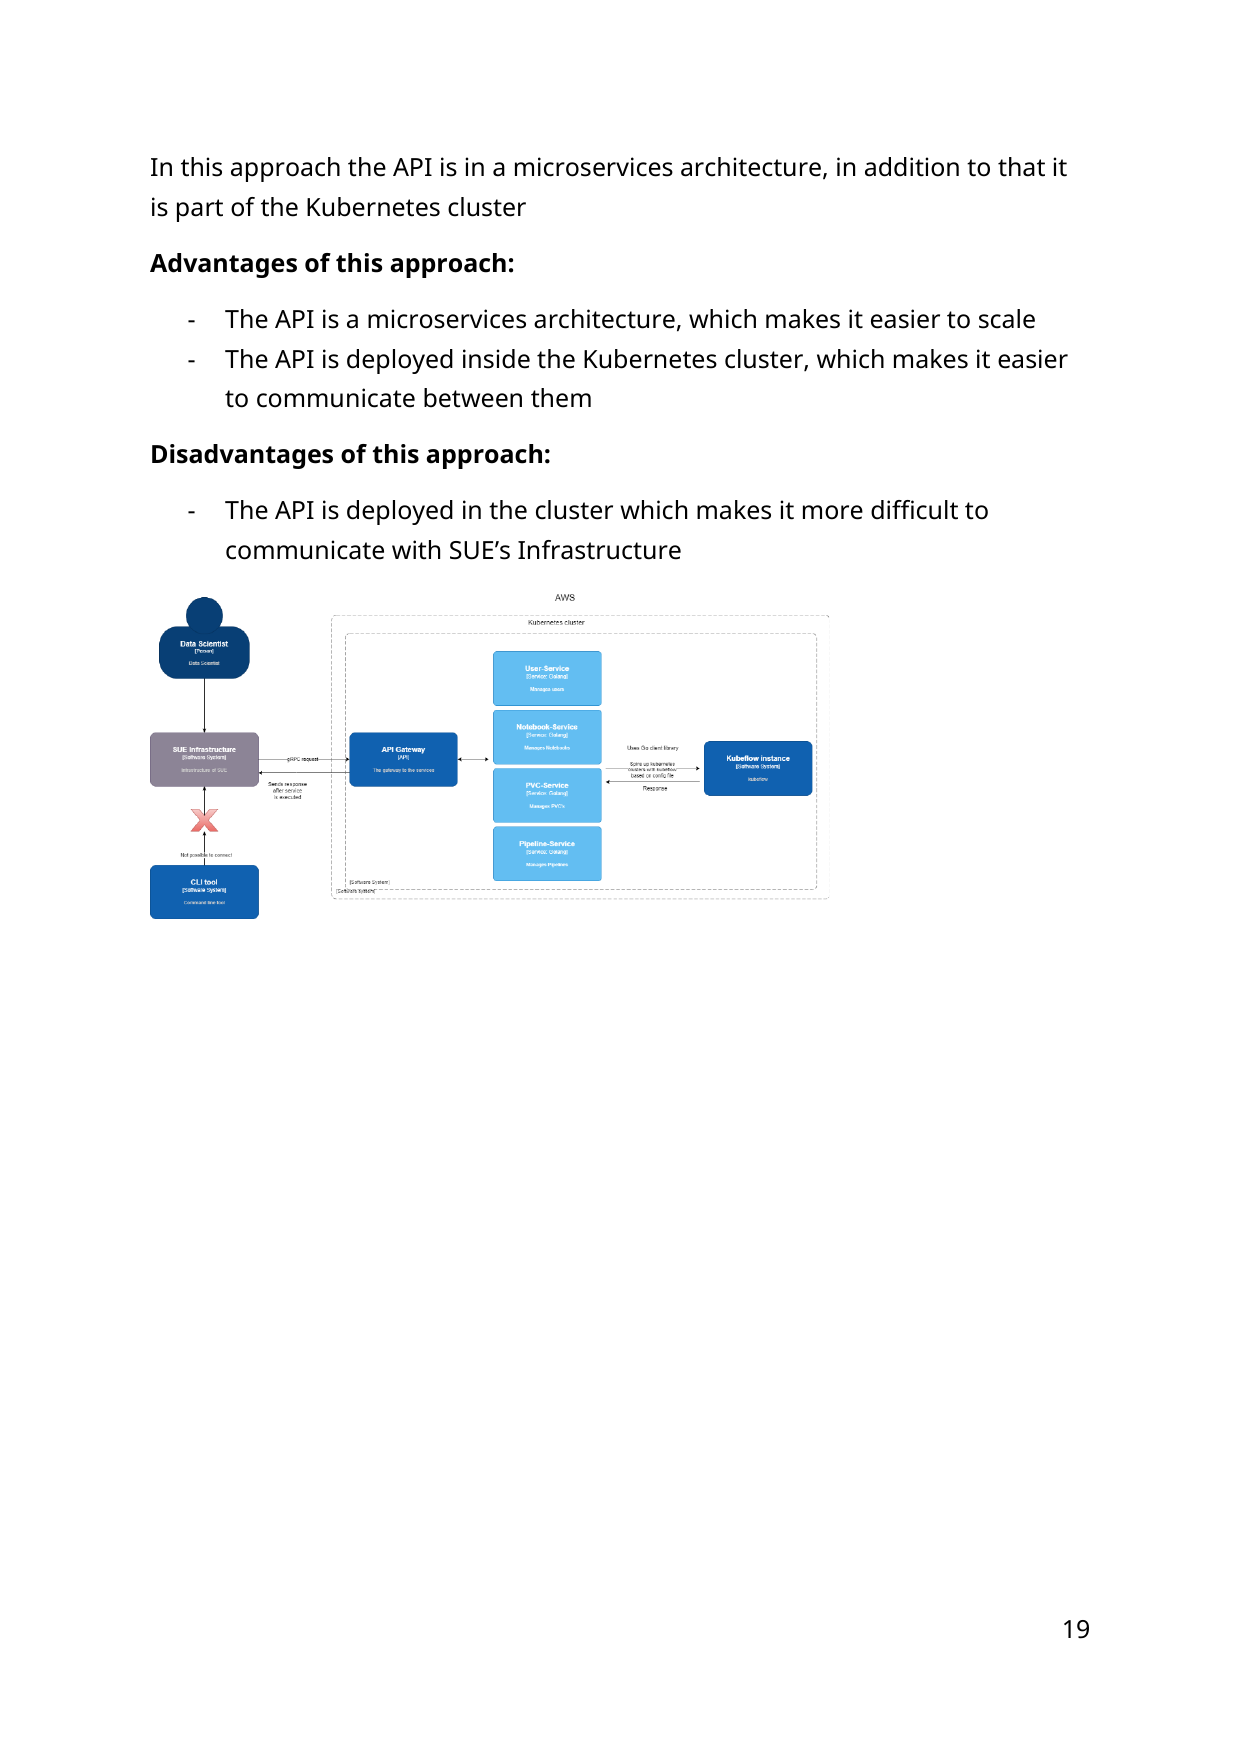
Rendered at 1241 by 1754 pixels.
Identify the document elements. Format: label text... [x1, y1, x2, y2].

text Disadvantages of this approach: [150, 437, 1090, 471]
list The API is deployed inside the Kubernetes cluster, which makes it easier to communicate between them [187, 341, 1090, 415]
list The API is a microservices architecture, which makes it easier to scale [187, 302, 1090, 336]
picture [150, 588, 830, 919]
list The API is deployed in the cluster which makes it more difficult to communicate with SUE’s Infrastructure [187, 493, 1090, 567]
text In this approach the API is in a microservices architecture, in addition to that it is part of the Kubernetes cluster [150, 150, 1090, 223]
text Advantages of this approach: [150, 246, 1090, 280]
